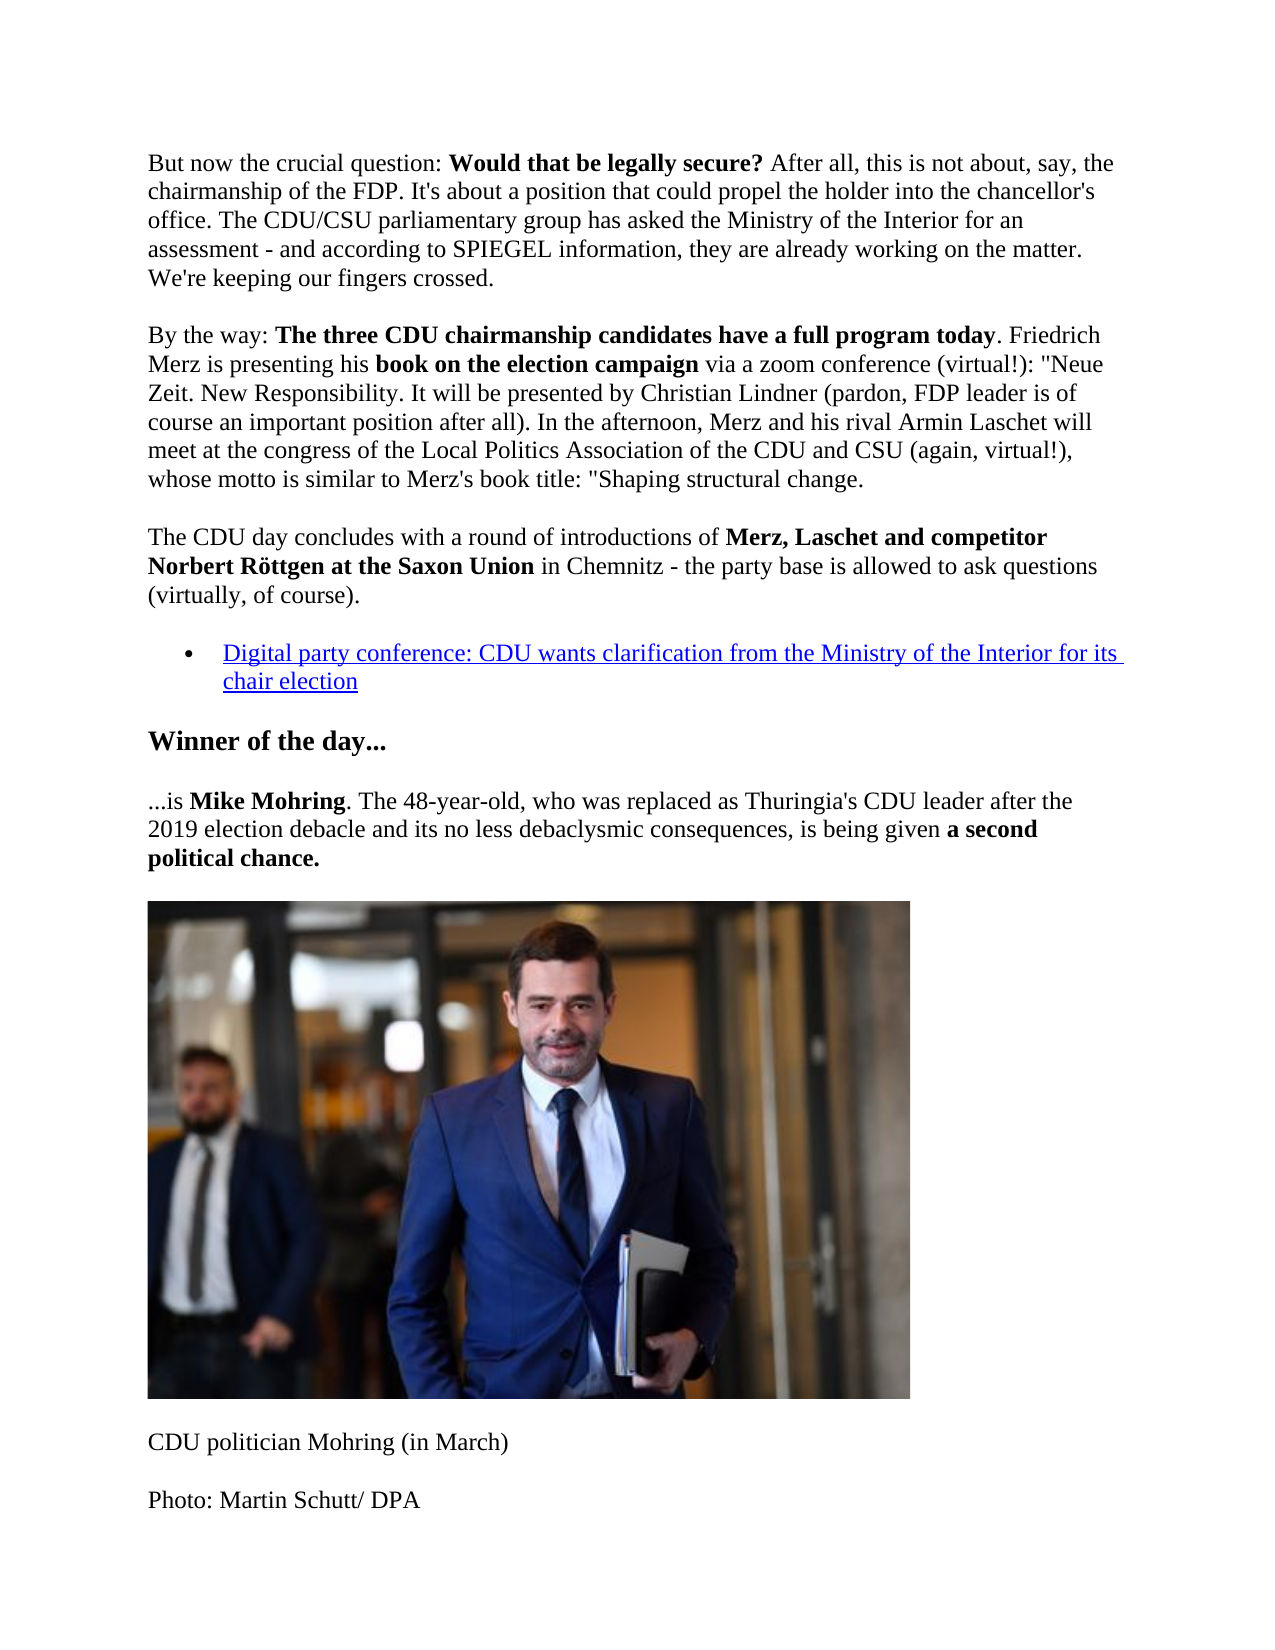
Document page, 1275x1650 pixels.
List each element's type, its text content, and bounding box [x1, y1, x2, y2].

list Digital party conference: CDU wants clarification from the Ministry of the Interior for its chair election [185, 638, 1127, 695]
picture [147, 901, 910, 1399]
text Photo: Martin Schutt/ DPA [148, 1485, 1127, 1514]
text Winner of the day... [148, 724, 1127, 757]
text ...is Mike Mohring. The 48-year-old, who was replaced as Thuringia's CDU leader after the 2019 election debacle and its no less debaclysmic consequences, is being given a second political chance. [148, 786, 1127, 872]
text By the way: The three CDU chairmanship candidates have a full program today. Friedrich Merz is presenting his book on the election campaign via a zoom conference (virtual!): "Neue Zeit. New Responsibility. It will be presented by Christian Lindner (pardon, FDP leader is of course an important position after all). In the afternoon, Merz and his rival Armin Laschet will meet at the congress of the Local Politics Association of the CDU and CSU (again, virtual!), whose motto is similar to Merz's book title: "Shaping structural change. [148, 321, 1127, 493]
text But now the crucial question: Would that be legally secure? After all, this is not about, say, the chairmanship of the FDP. It's about a position that could propel the holder into the chancellor's office. The CDU/CSU parliamentary group has asked the Ministry of the Interior for an assessment - and according to SPIEGEL information, they are already working on the matter. We're keeping our fingers crossed. [148, 148, 1127, 291]
text The CDU day concludes with a round of introductions of Merz, Laschet and competitor Norbert Röttgen at the Saxon Union in Chemnitz - the party base is allowed to ask questions (virtually, of course). [148, 522, 1127, 608]
text CDU politician Mohring (in March) [148, 1427, 1127, 1456]
